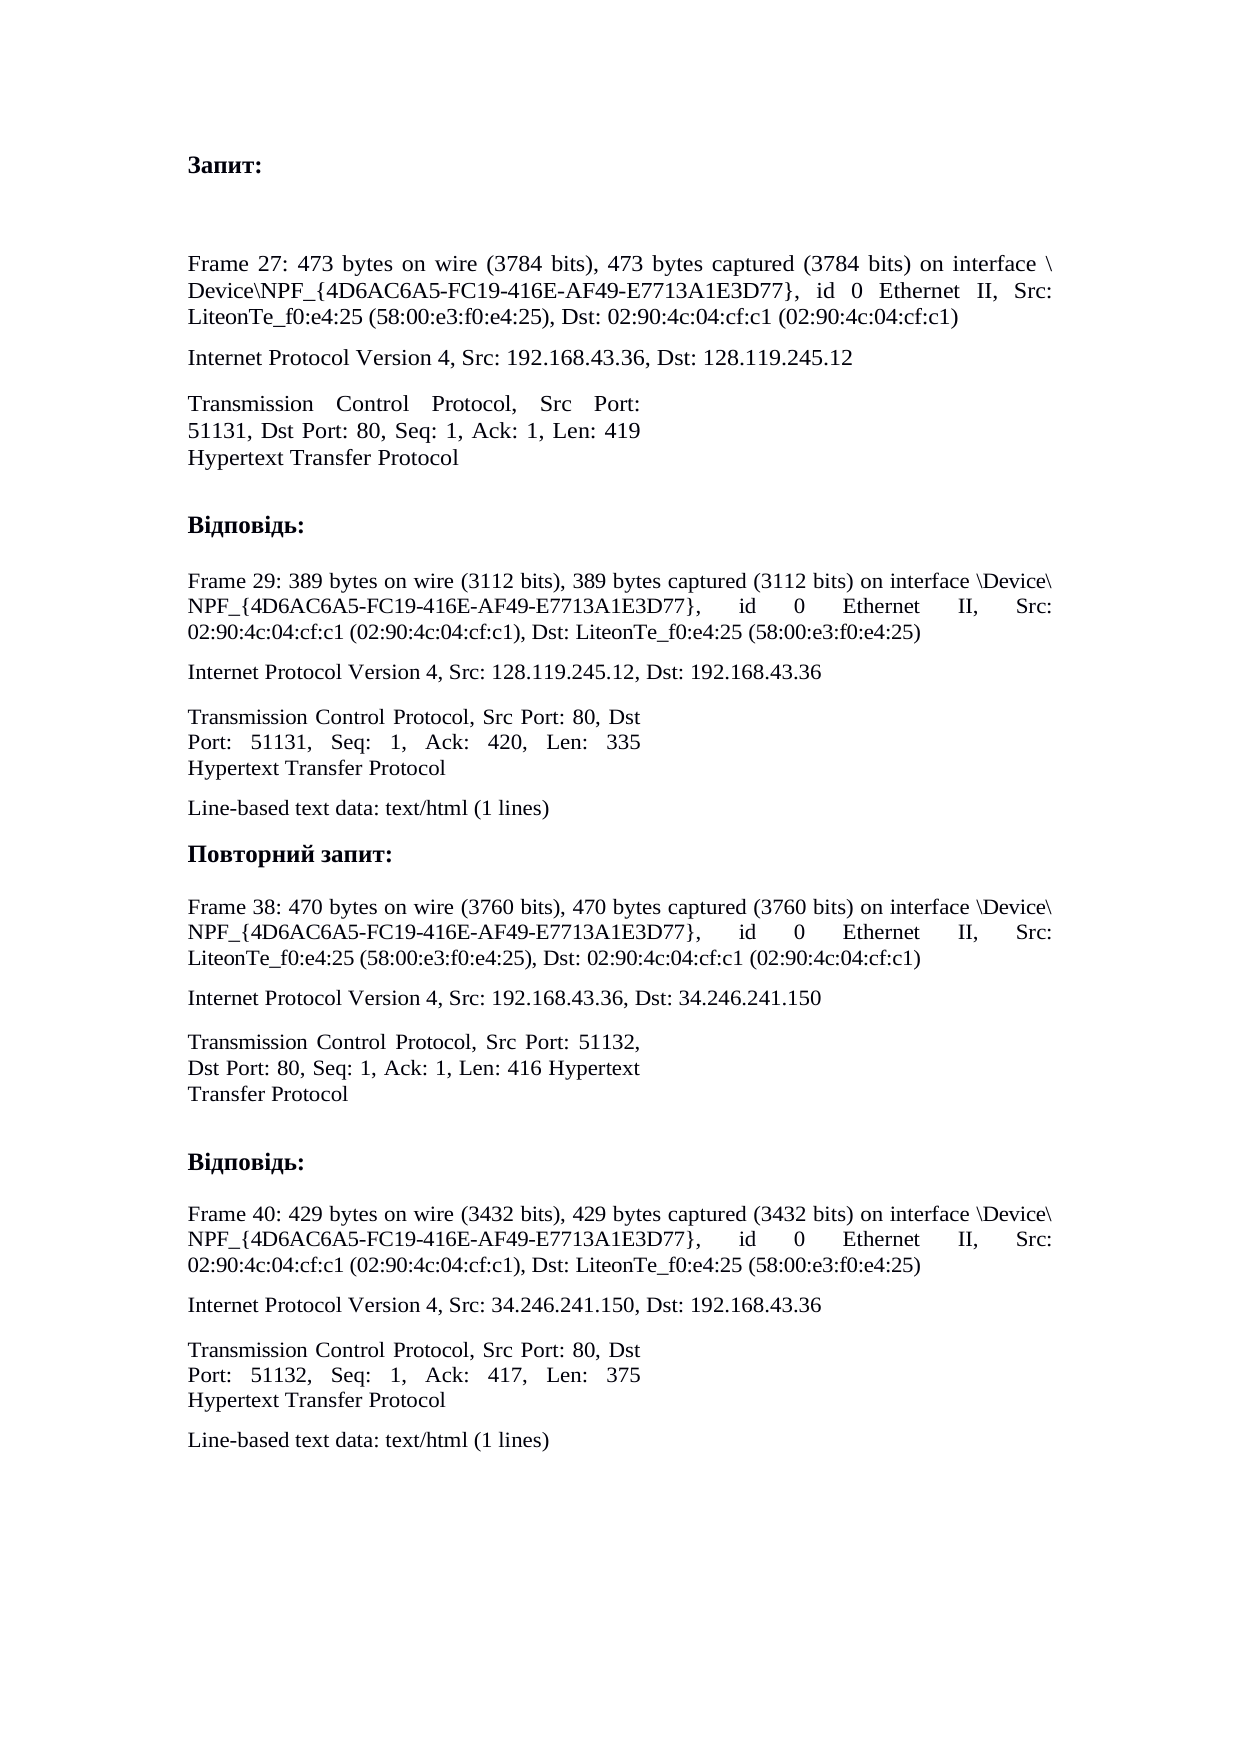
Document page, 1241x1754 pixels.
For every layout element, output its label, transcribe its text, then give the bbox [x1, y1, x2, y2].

text Internet Protocol Version 4, Src: 128.119.245.12, Dst: 192.168.43.36 [187, 659, 1053, 684]
text Transmission Control Protocol, Src Port: 80, Dst Port: 51132, Seq: 1, Ack: 417, Len: 375 Hypertext Transfer Protocol [187, 1337, 641, 1413]
text Frame 38: 470 bytes on wire (3760 bits), 470 bytes captured (3760 bits) on interface \Device\NPF_{4D6AC6A5-FC19-416E-AF49-E7713A1E3D77}, id 0 Ethernet II, Src: LiteonTe_f0:e4:25 (58:00:e3:f0:e4:25), Dst: 02:90:4c:04:cf:c1 (02:90:4c:04:cf:c1) [187, 894, 1053, 970]
text Відповідь: [187, 510, 1053, 539]
text Запит: [187, 150, 1053, 204]
text Line-based text data: text/html (1 lines) [187, 1427, 1053, 1453]
text Повторний запит: [187, 839, 1053, 868]
text Line-based text data: text/html (1 lines) [187, 794, 1053, 820]
text Transmission Control Protocol, Src Port: 51132, Dst Port: 80, Seq: 1, Ack: 1, Len: 416 Hypertext Transfer Protocol [187, 1029, 641, 1106]
text Internet Protocol Version 4, Src: 192.168.43.36, Dst: 128.119.245.12 [187, 344, 1053, 371]
text Transmission Control Protocol, Src Port: 51131, Dst Port: 80, Seq: 1, Ack: 1, Len: 419 Hypertext Transfer Protocol [187, 391, 641, 470]
text Transmission Control Protocol, Src Port: 80, Dst Port: 51131, Seq: 1, Ack: 420, Len: 335 Hypertext Transfer Protocol [187, 704, 641, 780]
text Відповідь: [187, 1147, 1053, 1176]
text Frame 40: 429 bytes on wire (3432 bits), 429 bytes captured (3432 bits) on interface \Device\NPF_{4D6AC6A5-FC19-416E-AF49-E7713A1E3D77}, id 0 Ethernet II, Src: 02:90:4c:04:cf:c1 (02:90:4c:04:cf:c1), Dst: LiteonTe_f0:e4:25 (58:00:e3:f0:e4:25) [187, 1201, 1053, 1277]
text Internet Protocol Version 4, Src: 34.246.241.150, Dst: 192.168.43.36 [187, 1292, 1053, 1317]
text Internet Protocol Version 4, Src: 192.168.43.36, Dst: 34.246.241.150 [187, 984, 1053, 1010]
text Frame 29: 389 bytes on wire (3112 bits), 389 bytes captured (3112 bits) on interface \Device\NPF_{4D6AC6A5-FC19-416E-AF49-E7713A1E3D77}, id 0 Ethernet II, Src: 02:90:4c:04:cf:c1 (02:90:4c:04:cf:c1), Dst: LiteonTe_f0:e4:25 (58:00:e3:f0:e4:25) [187, 568, 1053, 644]
text Frame 27: 473 bytes on wire (3784 bits), 473 bytes captured (3784 bits) on interface \Device\NPF_{4D6AC6A5-FC19-416E-AF49-E7713A1E3D77}, id 0 Ethernet II, Src: LiteonTe_f0:e4:25 (58:00:e3:f0:e4:25), Dst: 02:90:4c:04:cf:c1 (02:90:4c:04:cf:c1) [187, 250, 1053, 329]
